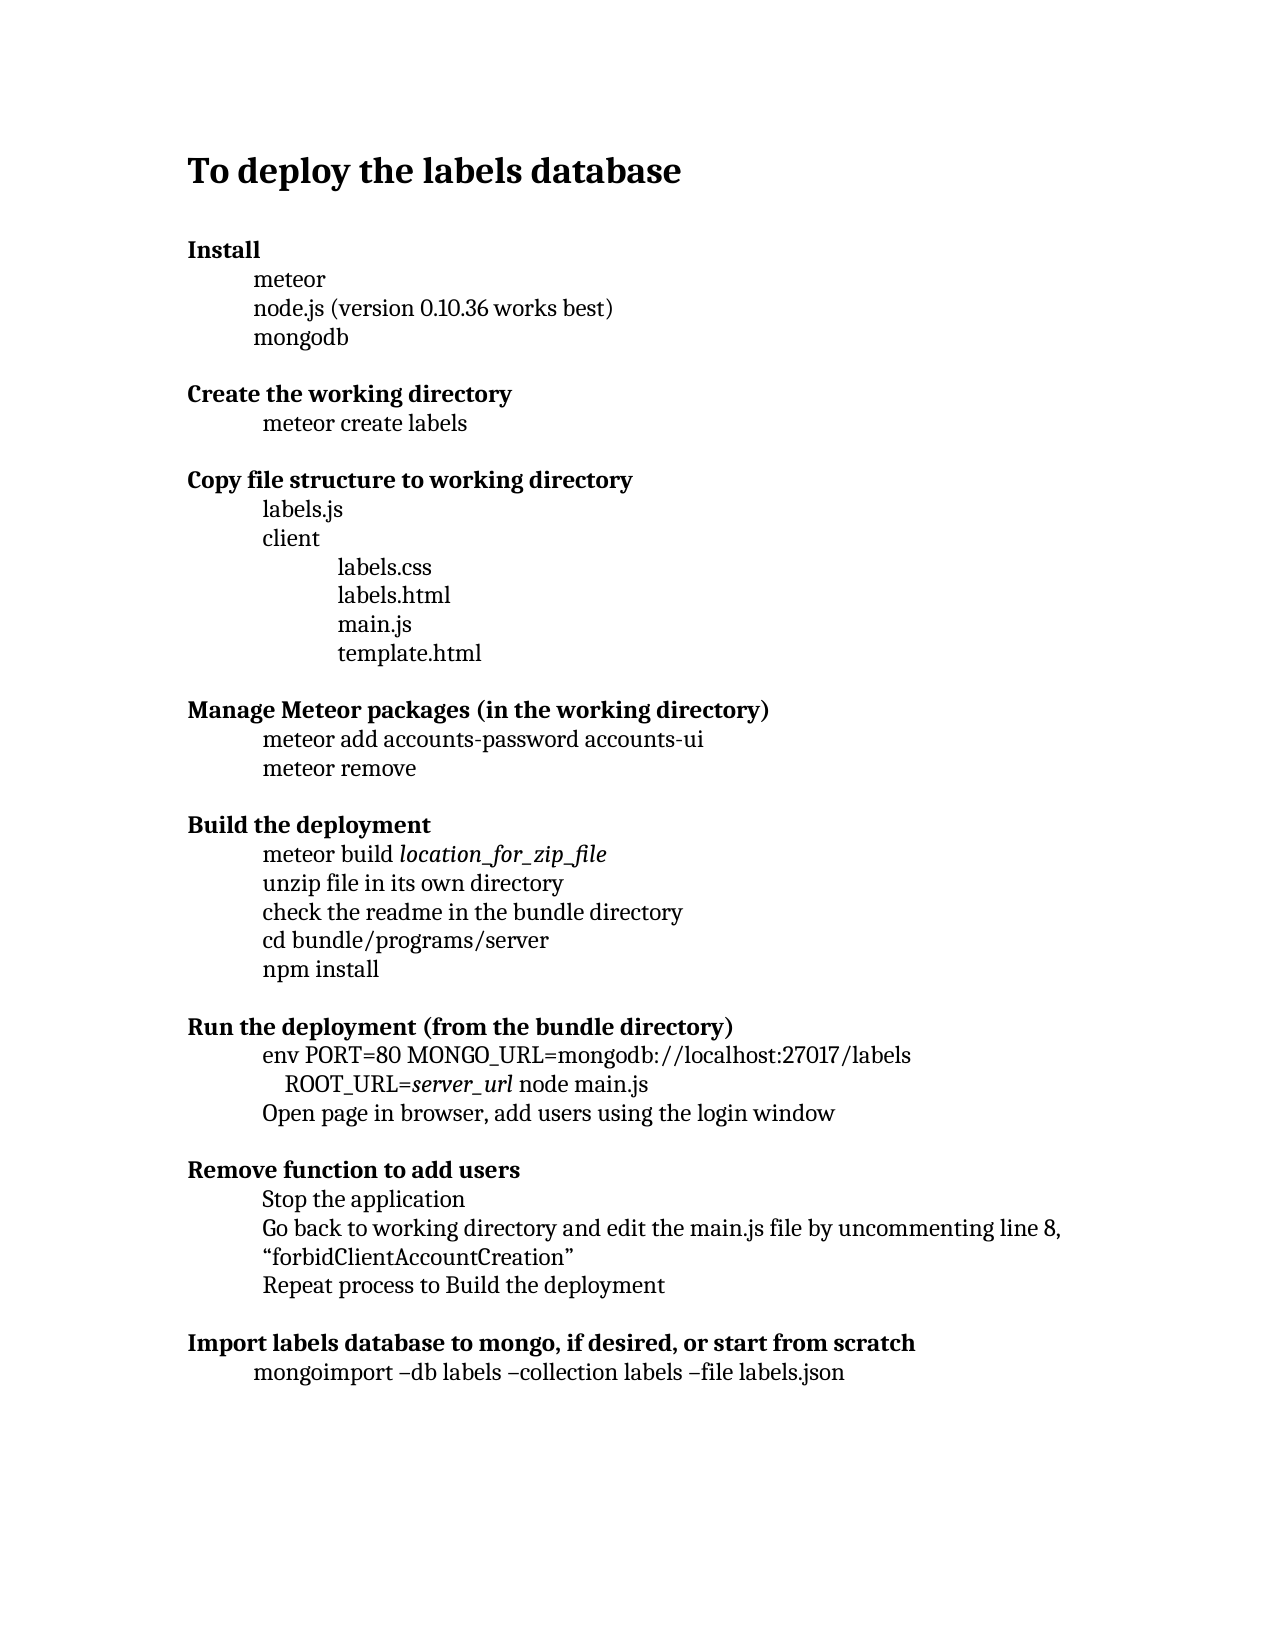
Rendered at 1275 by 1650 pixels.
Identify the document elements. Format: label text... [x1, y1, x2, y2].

text Manage Meteor packages (in the working directory) [187, 696, 1087, 725]
text Build the deployment [187, 811, 1087, 840]
text main.js [187, 610, 1087, 639]
text template.html [187, 639, 1087, 667]
text labels.js [187, 495, 1087, 524]
text client [187, 524, 1087, 552]
text Copy file structure to working directory [187, 466, 1087, 495]
text meteor remove [187, 754, 1087, 782]
text Install [187, 236, 1087, 265]
text Import labels database to mongo, if desired, or start from scratch [187, 1329, 1087, 1357]
text env PORT=80 MONGO_URL=mongodb://localhost:27017/labels [187, 1041, 1087, 1070]
text meteor add accounts-password accounts-ui [187, 725, 1087, 754]
text Remove function to add users [187, 1156, 1087, 1185]
text check the readme in the bundle directory [187, 897, 1087, 926]
text meteor create labels [187, 409, 1087, 437]
text Stop the application [262, 1185, 1087, 1214]
text Open page in browser, add users using the login window [187, 1099, 1087, 1127]
text meteor build location_for_zip_file [187, 840, 1087, 869]
text cd bundle/programs/server [187, 926, 1087, 955]
text Create the working directory [187, 380, 1087, 409]
text labels.html [187, 581, 1087, 610]
text To deploy the labels database [187, 150, 1087, 193]
text mongodb [187, 322, 1087, 351]
text node.js (version 0.10.36 works best) [187, 294, 1087, 322]
text npm install [187, 955, 1087, 984]
text meteor [187, 265, 1087, 294]
text labels.css [187, 552, 1087, 581]
text Go back to working directory and edit the main.js file by uncommenting line 8, “forbidClientAccountCreation” [262, 1214, 1087, 1271]
text Run the deployment (from the bundle directory) [187, 1012, 1087, 1041]
text Repeat process to Build the deployment [262, 1271, 1087, 1300]
text mongoimport –db labels –collection labels –file labels.json [253, 1357, 1087, 1386]
text unzip file in its own directory [187, 869, 1087, 897]
text ROOT_URL=server_url node main.js [187, 1070, 1087, 1099]
